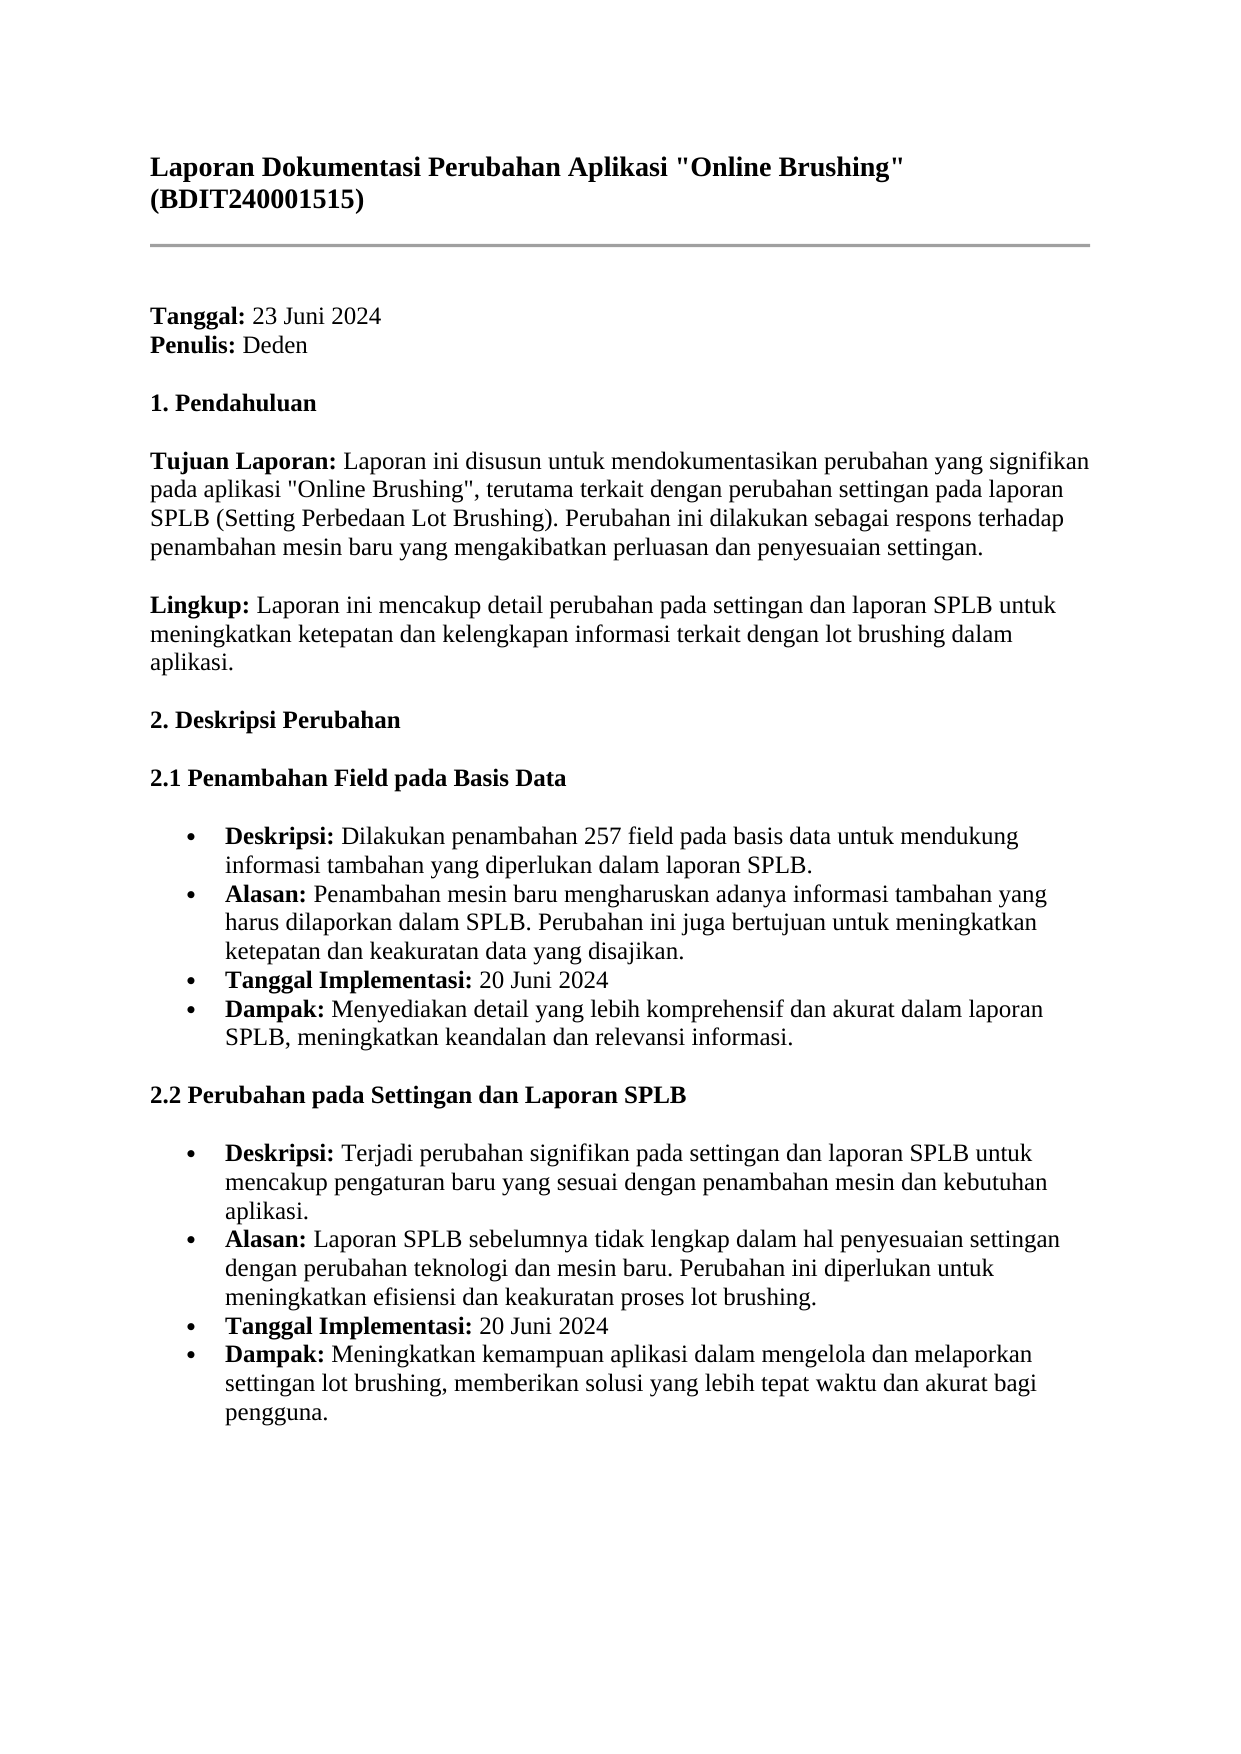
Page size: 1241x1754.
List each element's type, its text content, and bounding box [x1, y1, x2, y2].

list Deskripsi: Terjadi perubahan signifikan pada settingan dan laporan SPLB untuk mencakup pengaturan baru yang sesuai dengan penambahan mesin dan kebutuhan aplikasi. [187, 1138, 1090, 1224]
list Alasan: Penambahan mesin baru mengharuskan adanya informasi tambahan yang harus dilaporkan dalam SPLB. Perubahan ini juga bertujuan untuk meningkatkan ketepatan dan keakuratan data yang disajikan. [187, 879, 1090, 965]
text 1. Pendahuluan [150, 388, 1090, 417]
list Dampak: Menyediakan detail yang lebih komprehensif dan akurat dalam laporan SPLB, meningkatkan keandalan dan relevansi informasi. [187, 994, 1090, 1051]
text 2.2 Perubahan pada Settingan dan Laporan SPLB [150, 1080, 1090, 1109]
list Tanggal Implementasi: 20 Juni 2024 [187, 1311, 1090, 1339]
list Dampak: Meningkatkan kemampuan aplikasi dalam mengelola dan melaporkan settingan lot brushing, memberikan solusi yang lebih tepat waktu dan akurat bagi pengguna. [187, 1339, 1090, 1426]
text Tanggal: 23 Juni 2024 Penulis: Deden [150, 301, 1090, 359]
text 2.1 Penambahan Field pada Basis Data [150, 763, 1090, 792]
text 2. Deskripsi Perubahan [150, 705, 1090, 734]
text Lingkup: Laporan ini mencakup detail perubahan pada settingan dan laporan SPLB untuk meningkatkan ketepatan dan kelengkapan informasi terkait dengan lot brushing dalam aplikasi. [150, 590, 1090, 676]
list Tanggal Implementasi: 20 Juni 2024 [187, 965, 1090, 994]
text Laporan Dokumentasi Perubahan Aplikasi "Online Brushing" (BDIT240001515) [150, 150, 1090, 215]
list Deskripsi: Dilakukan penambahan 257 field pada basis data untuk mendukung informasi tambahan yang diperlukan dalam laporan SPLB. [187, 821, 1090, 879]
text Tujuan Laporan: Laporan ini disusun untuk mendokumentasikan perubahan yang signifikan pada aplikasi "Online Brushing", terutama terkait dengan perubahan settingan pada laporan SPLB (Setting Perbedaan Lot Brushing). Perubahan ini dilakukan sebagai respons terhadap penambahan mesin baru yang mengakibatkan perluasan dan penyesuaian settingan. [150, 446, 1090, 561]
list Alasan: Laporan SPLB sebelumnya tidak lengkap dalam hal penyesuaian settingan dengan perubahan teknologi dan mesin baru. Perubahan ini diperlukan untuk meningkatkan efisiensi dan keakuratan proses lot brushing. [187, 1224, 1090, 1311]
